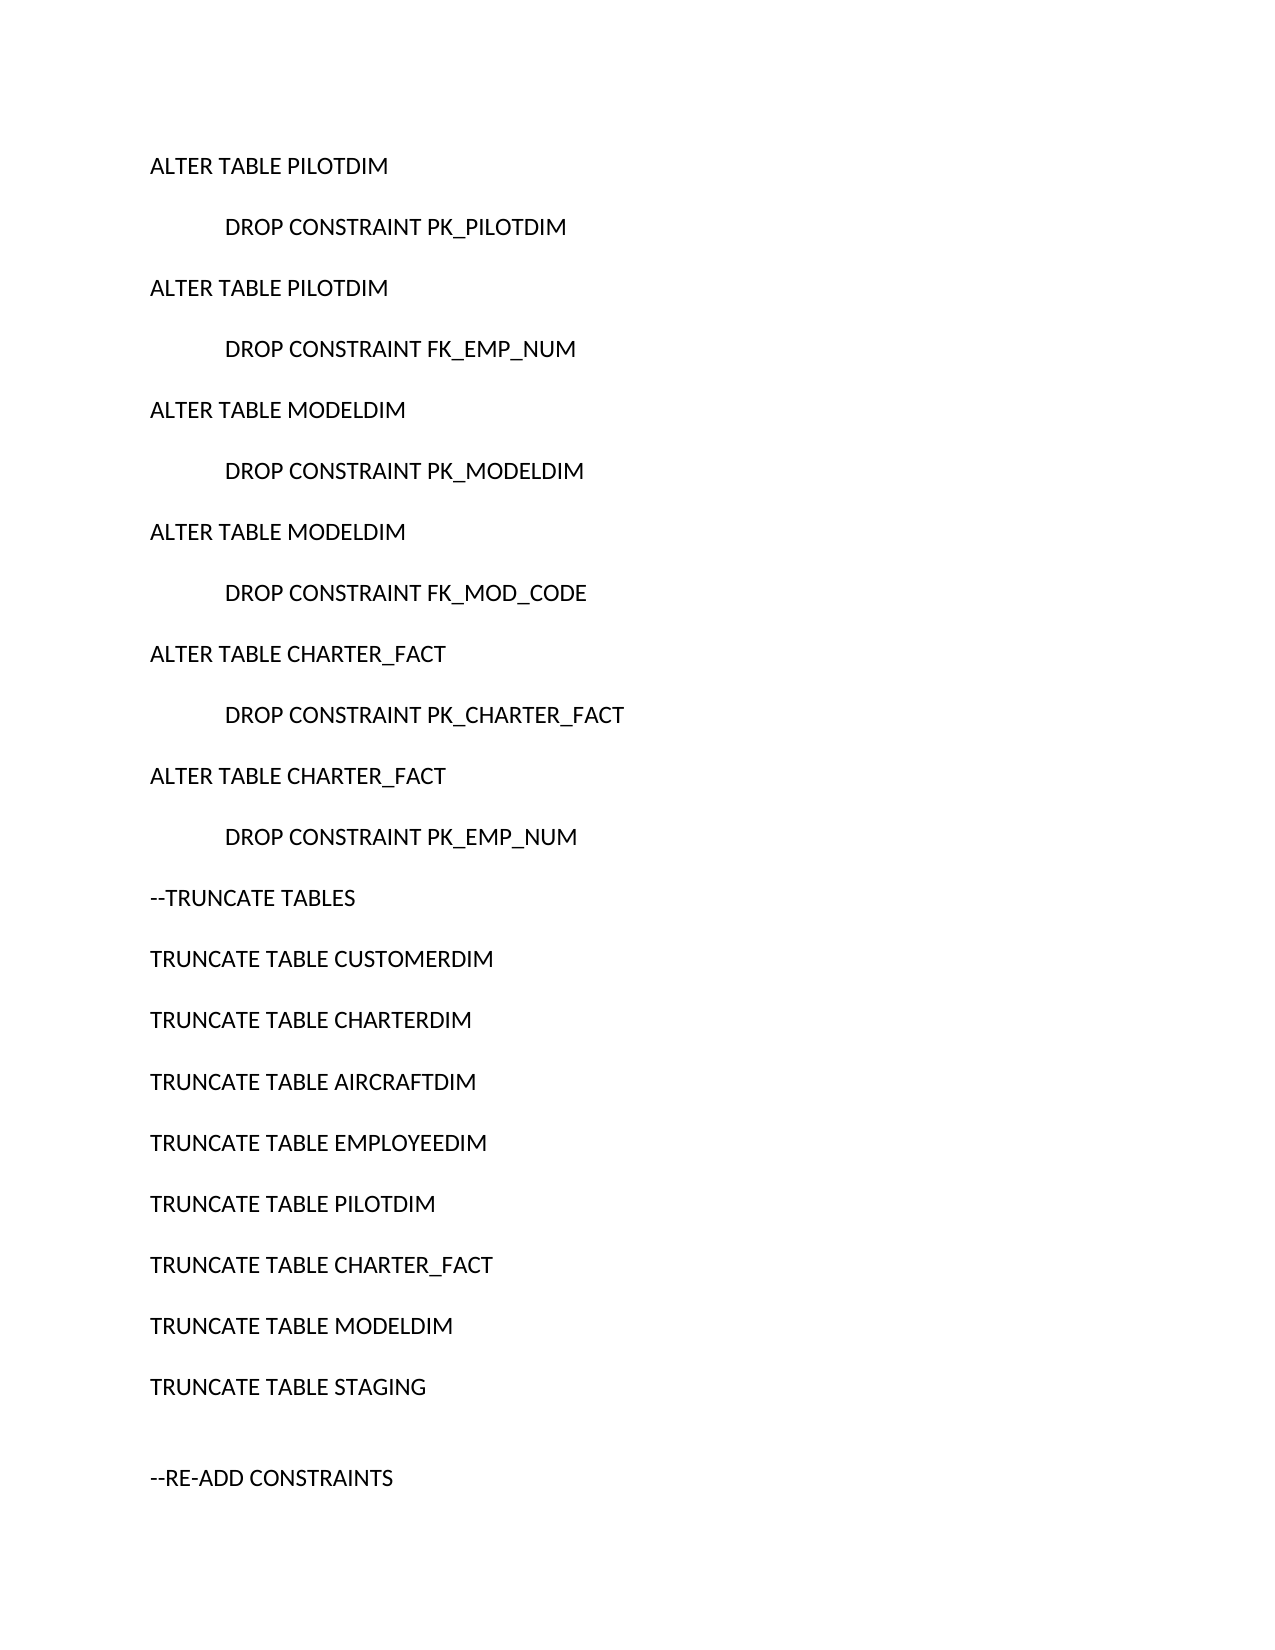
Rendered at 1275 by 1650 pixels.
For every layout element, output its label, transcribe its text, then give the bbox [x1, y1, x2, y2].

text TRUNCATE TABLE MODELDIM [150, 1310, 1125, 1340]
text TRUNCATE TABLE AIRCRAFTDIM [150, 1066, 1125, 1096]
text ALTER TABLE MODELDIM [150, 516, 1125, 547]
text DROP CONSTRAINT PK_PILOTDIM [150, 211, 1125, 242]
text TRUNCATE TABLE CHARTER_FACT [150, 1249, 1125, 1279]
text DROP CONSTRAINT PK_EMP_NUM [150, 821, 1125, 852]
text TRUNCATE TABLE CHARTERDIM [150, 1004, 1125, 1035]
text --RE-ADD CONSTRAINTS [150, 1462, 1125, 1493]
text DROP CONSTRAINT FK_MOD_CODE [150, 577, 1125, 608]
text --TRUNCATE TABLES [150, 882, 1125, 913]
text ALTER TABLE PILOTDIM [150, 272, 1125, 303]
text DROP CONSTRAINT FK_EMP_NUM [150, 333, 1125, 364]
text DROP CONSTRAINT PK_CHARTER_FACT [150, 699, 1125, 730]
text TRUNCATE TABLE PILOTDIM [150, 1188, 1125, 1218]
text ALTER TABLE CHARTER_FACT [150, 760, 1125, 791]
text ALTER TABLE PILOTDIM [150, 150, 1125, 181]
text ALTER TABLE MODELDIM [150, 394, 1125, 425]
text TRUNCATE TABLE STAGING [150, 1371, 1125, 1401]
text TRUNCATE TABLE CUSTOMERDIM [150, 943, 1125, 974]
text ALTER TABLE CHARTER_FACT [150, 638, 1125, 669]
text TRUNCATE TABLE EMPLOYEEDIM [150, 1127, 1125, 1157]
text DROP CONSTRAINT PK_MODELDIM [150, 455, 1125, 486]
